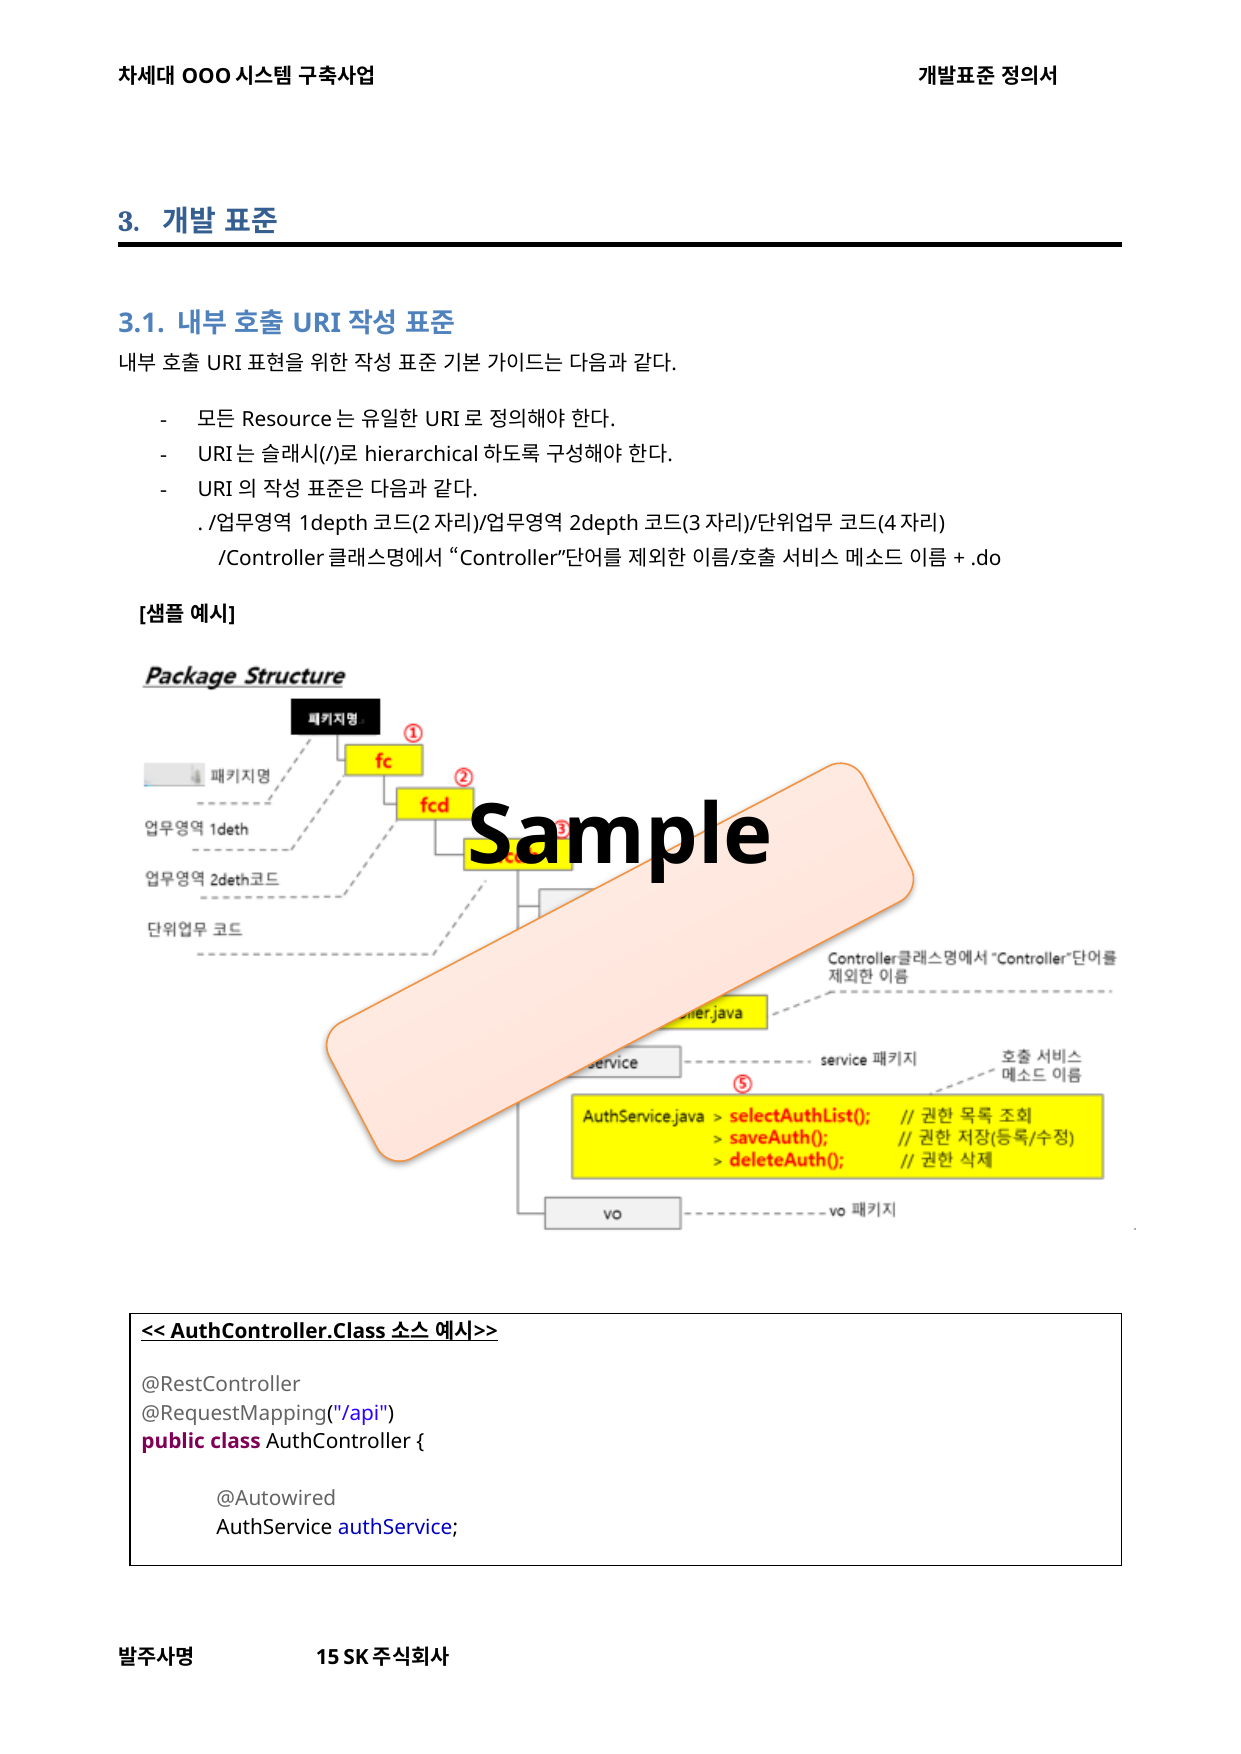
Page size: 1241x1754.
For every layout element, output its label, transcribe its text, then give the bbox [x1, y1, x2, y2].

list URI는 슬래시(/)로 hierarchical하도록 구성해야 한다. [160, 437, 1122, 467]
text [샘플 예시] [118, 597, 1122, 627]
subtitle 개발 표준 [118, 198, 1122, 242]
list /Controller클래스명에서 “Controller”단어를 제외한 이름/호출 서비스 메소드 이름 + .do [197, 541, 1122, 572]
subtitle 내부 호출 URI 작성 표준 [118, 301, 1122, 341]
list 모든 Resource는 유일한 URI로 정의해야 한다. [160, 402, 1122, 432]
text 내부 호출 URI 표현을 위한 작성 표준 기본 가이드는 다음과 같다. [118, 347, 1122, 377]
list . /업무영역 1depth 코드(2자리)/업무영역 2depth 코드(3자리)/단위업무 코드(4자리) [197, 507, 1122, 537]
list URI 의 작성 표준은 다음과 같다. [160, 472, 1122, 502]
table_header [131, 1314, 1121, 1564]
picture [138, 652, 1136, 1241]
